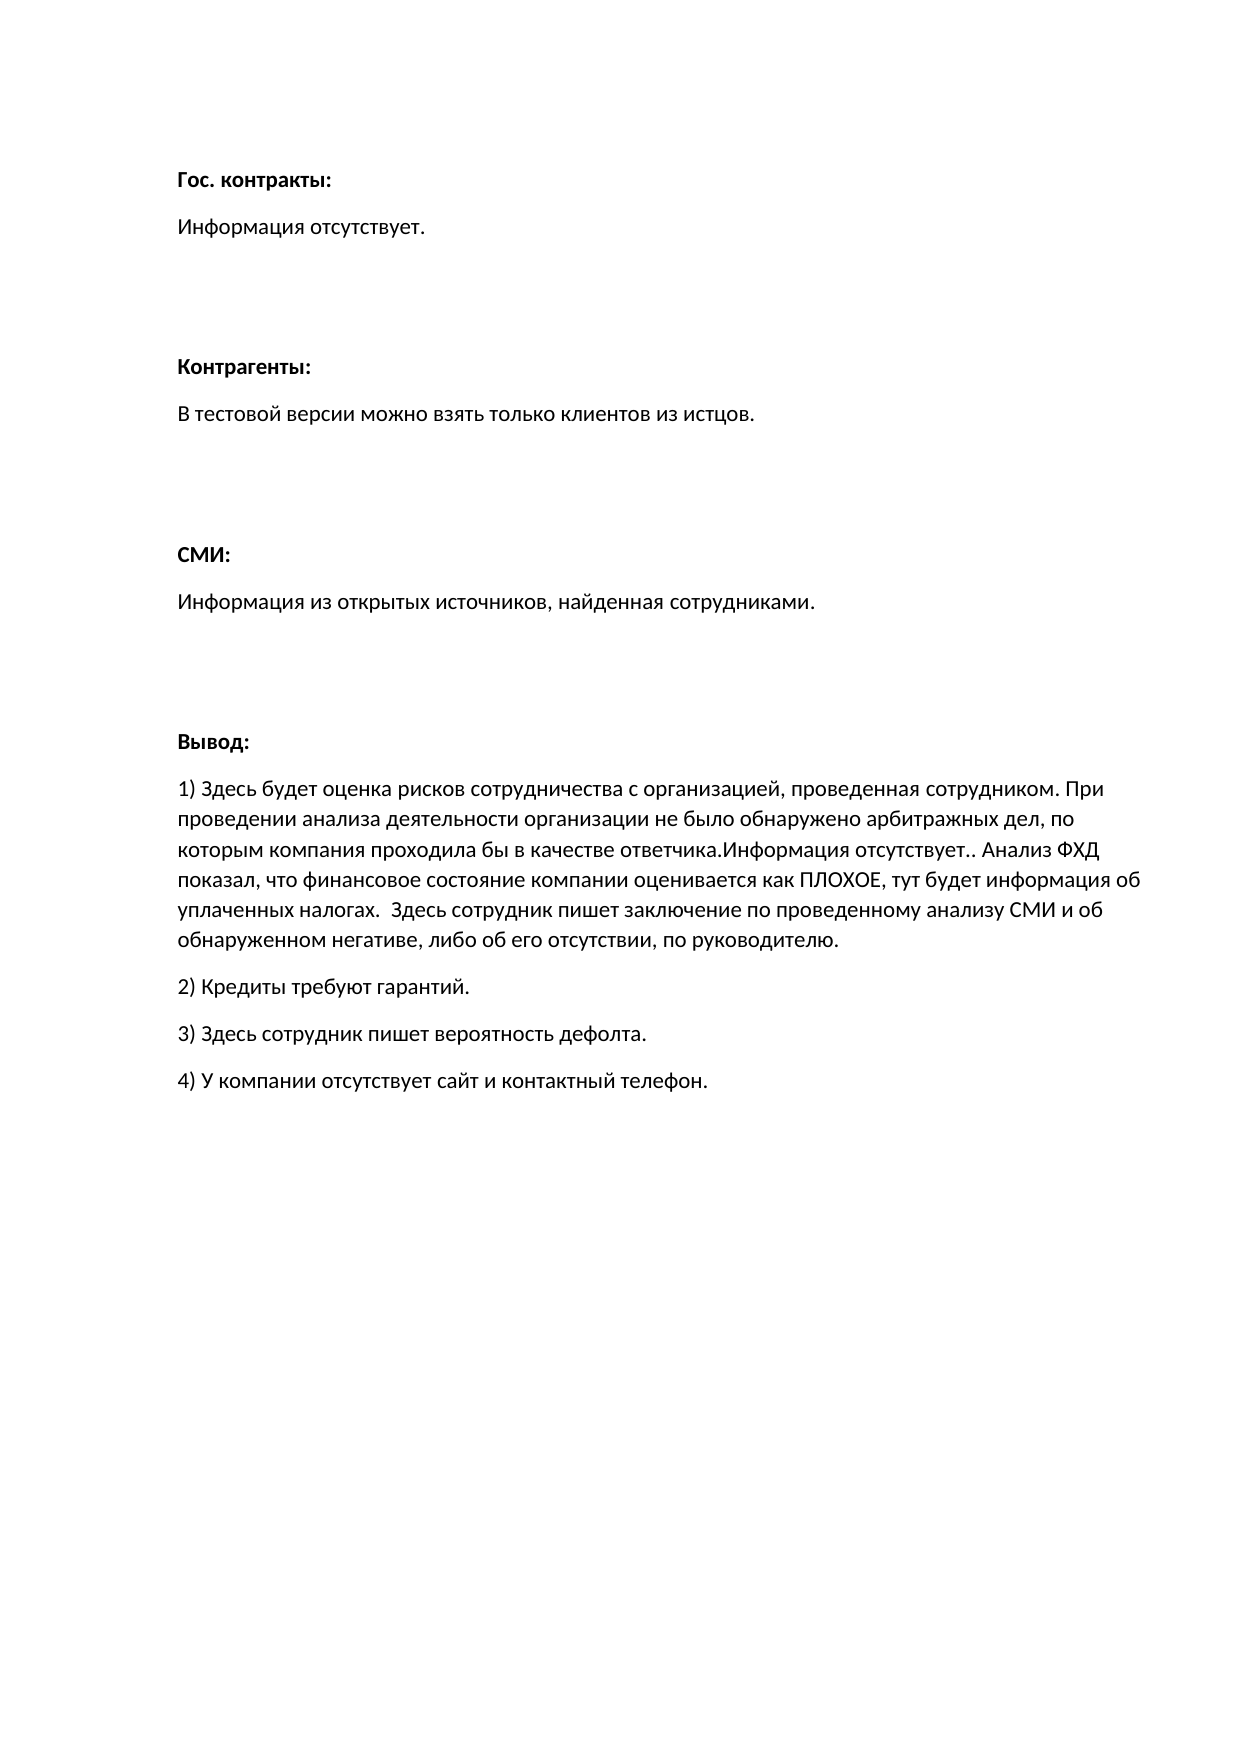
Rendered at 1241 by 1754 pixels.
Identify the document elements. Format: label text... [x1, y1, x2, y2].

text 2) Кредиты требуют гарантий. [177, 972, 1152, 1000]
text 1) Здесь будет оценка рисков сотрудничества с организацией, проведенная сотрудником. При проведении анализа деятельности организации не было обнаружено арбитражных дел, по которым компания проходила бы в качестве ответчика.Информация отсутствует.. Анализ ФХД показал, что финансовое состояние компании оценивается как ПЛОХОЕ, тут будет информация об уплаченных налогах. Здесь сотрудник пишет заключение по проведенному анализу СМИ и об обнаруженном негативе, либо об его отсутствии, по руководителю. [177, 774, 1152, 953]
text В тестовой версии можно взять только клиентов из истцов. [177, 399, 1152, 427]
text Вывод: [177, 727, 1152, 756]
text Информация отсутствует. [177, 212, 1152, 240]
text СМИ: [177, 540, 1152, 568]
text Информация из открытых источников, найденная сотрудниками. [177, 587, 1152, 615]
text 4) У компании отсутствует сайт и контактный телефон. [177, 1066, 1152, 1094]
text 3) Здесь сотрудник пишет вероятность дефолта. [177, 1019, 1152, 1047]
text Контрагенты: [177, 352, 1152, 381]
text Гос. контракты: [177, 165, 1152, 193]
